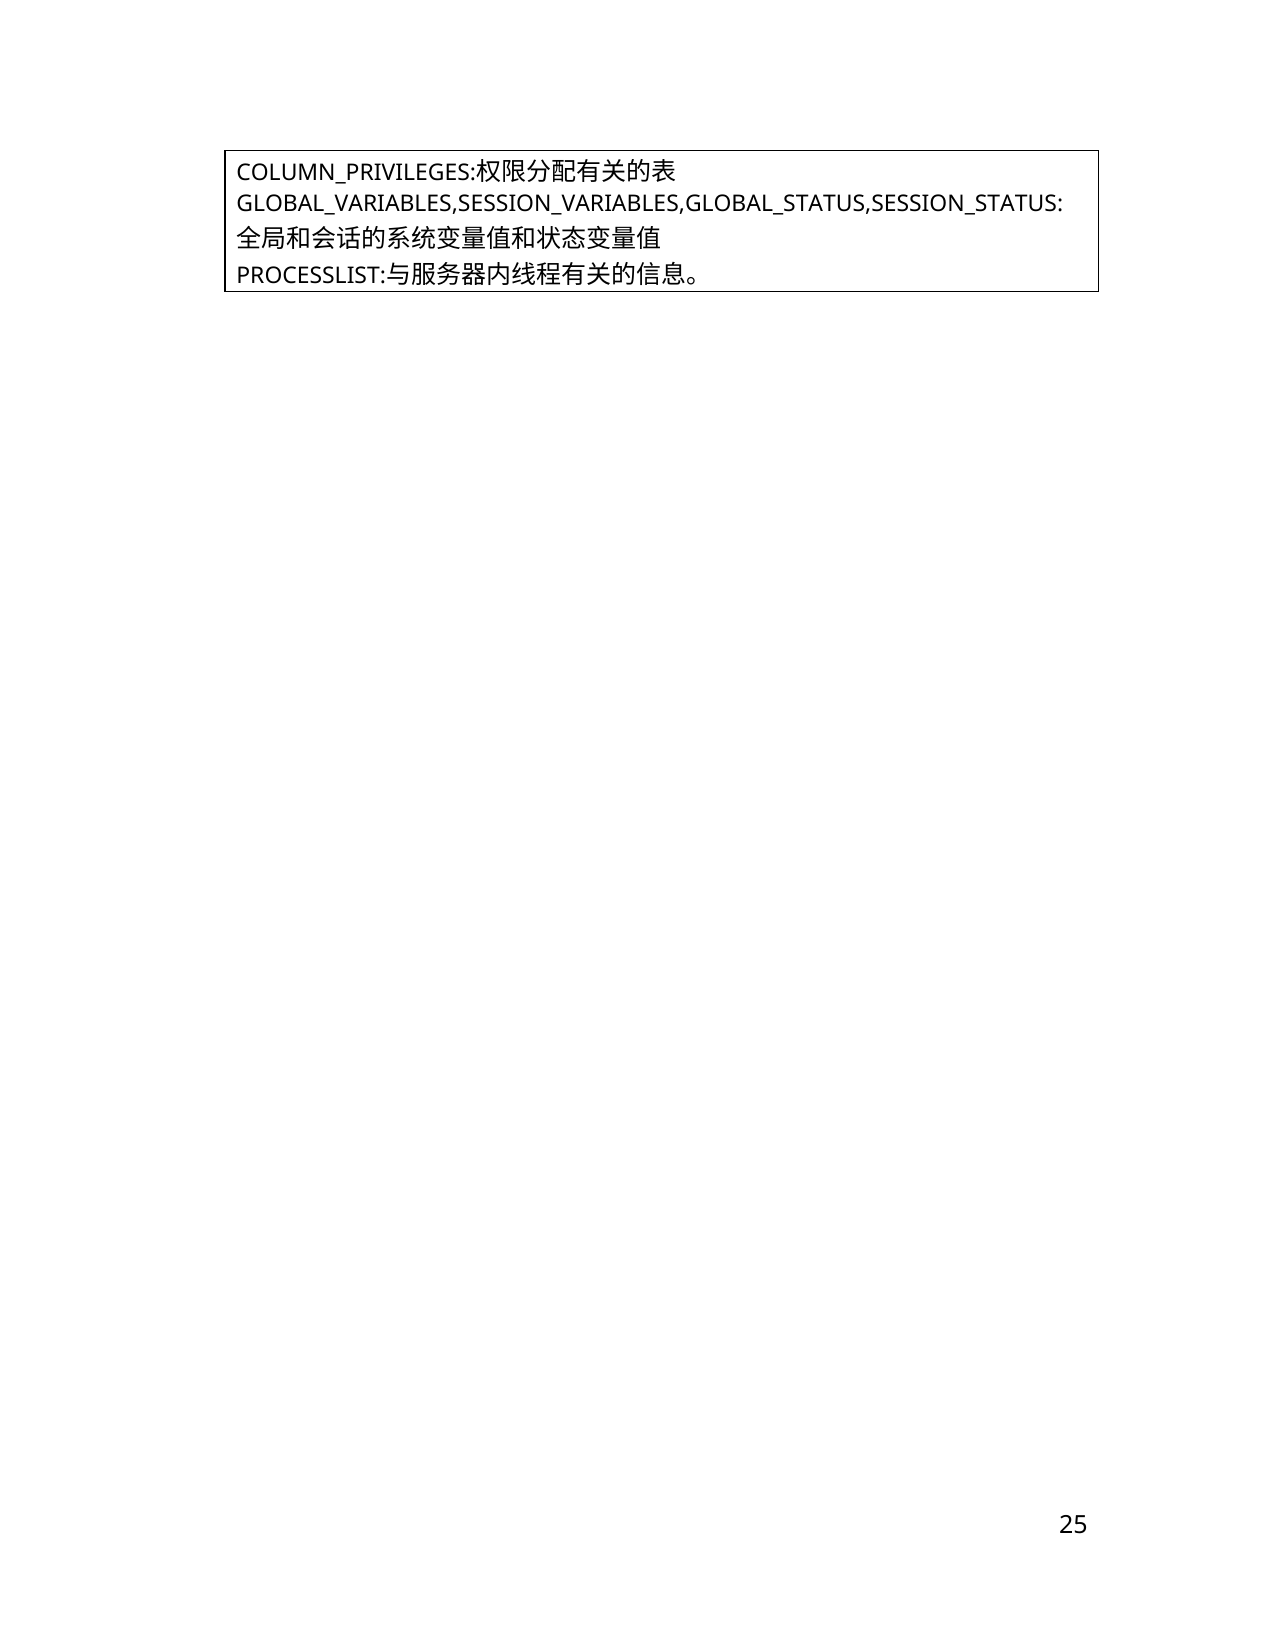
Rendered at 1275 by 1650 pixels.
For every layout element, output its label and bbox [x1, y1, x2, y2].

table_header [226, 151, 1098, 291]
